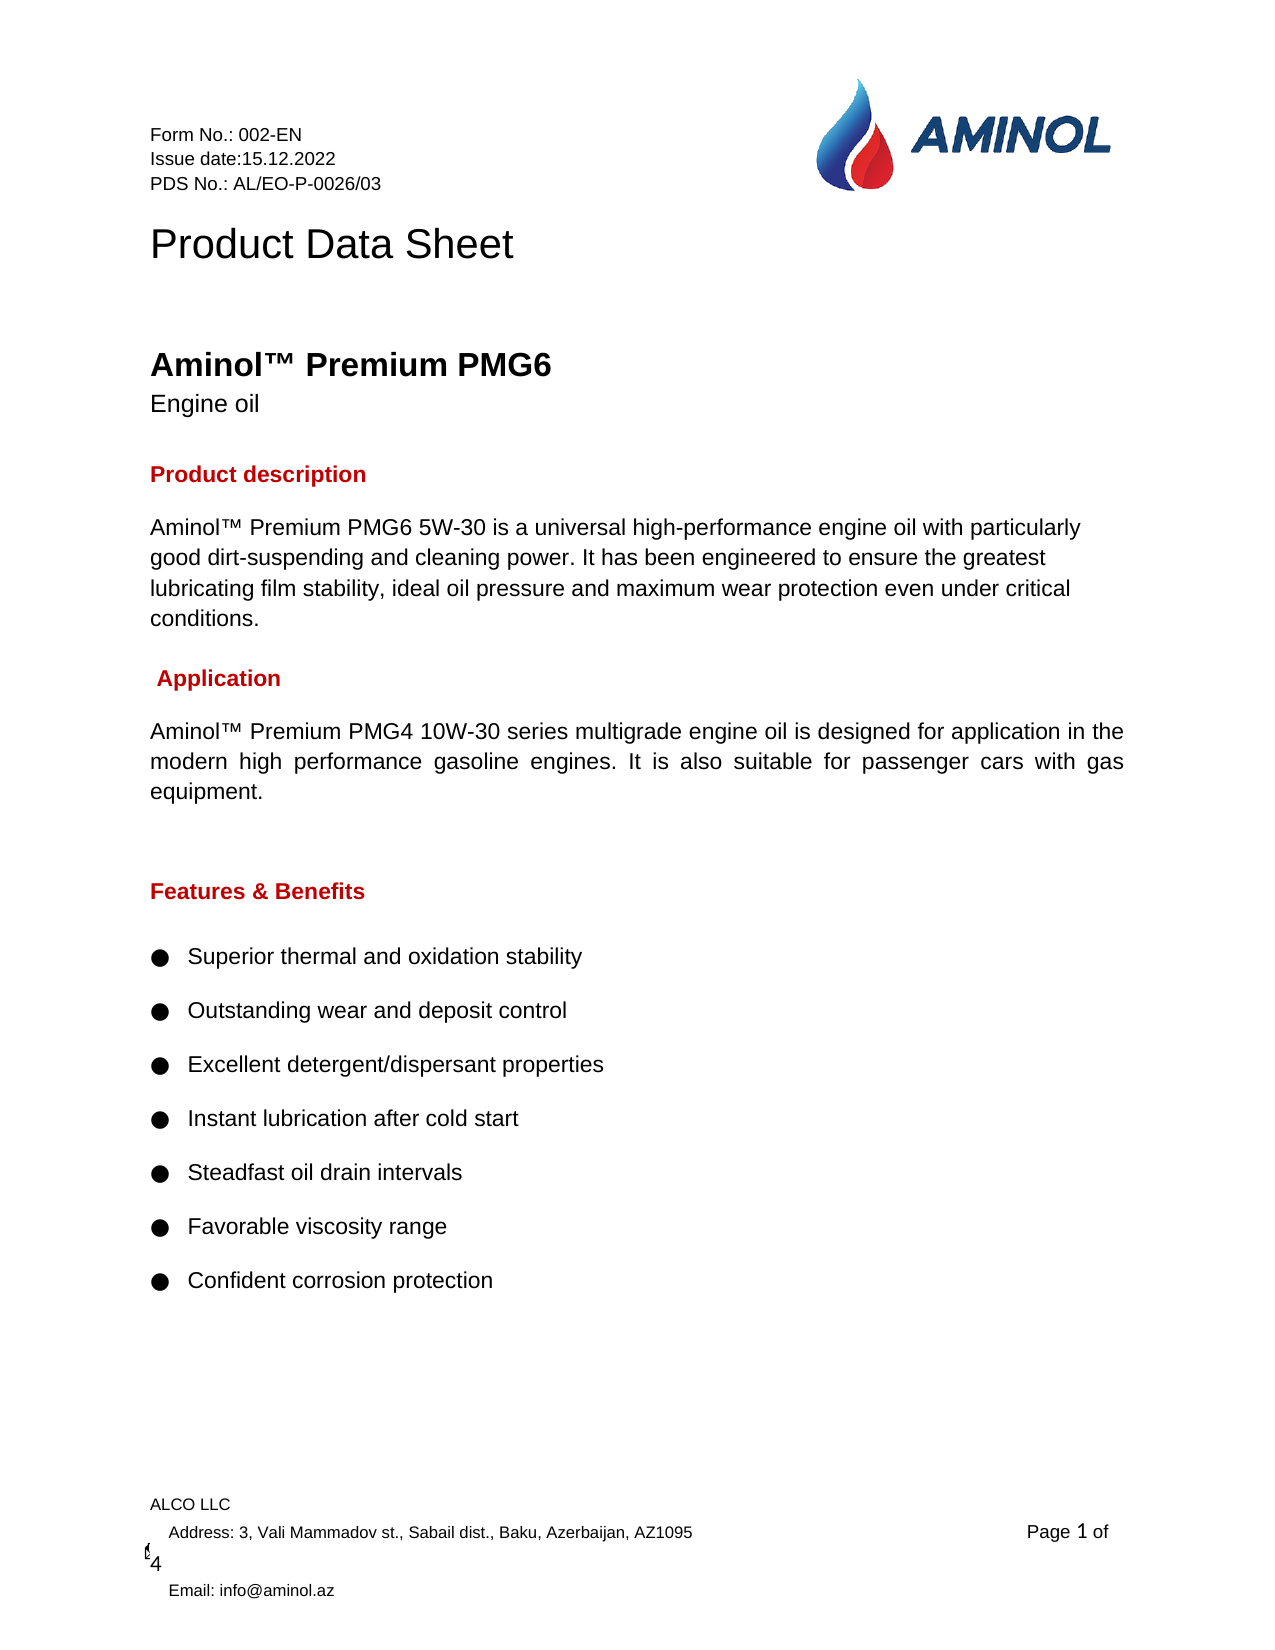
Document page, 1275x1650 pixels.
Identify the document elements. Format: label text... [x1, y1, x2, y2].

text Aminol™ Premium PMG6 5W-30 is a universal high-performance engine oil with particularly good dirt-suspending and cleaning power. It has been engineered to ensure the greatest lubricating film stability, ideal oil pressure and maximum wear protection even under critical conditions. [150, 514, 1125, 631]
text Features & Benefits [150, 878, 1125, 904]
list Superior thermal and oxidation stability [150, 931, 1125, 978]
list Excellent detergent/dispersant properties [150, 1039, 1125, 1086]
list Instant lubrication after cold start [150, 1093, 1125, 1140]
text Engine oil [150, 389, 1125, 418]
text Aminol™ Premium PMG4 10W-30 series multigrade engine oil is designed for application in the modern high performance gasoline engines. It is also suitable for passenger cars with gas equipment. [150, 718, 1125, 804]
text Application [150, 665, 1125, 691]
picture [806, 74, 1125, 198]
list Steadfast oil drain intervals [150, 1147, 1125, 1194]
list Confident corrosion protection [150, 1254, 1125, 1302]
text Aminol™ Premium PMG6 [150, 345, 1125, 383]
text Product description [150, 461, 1125, 488]
list Favorable viscosity range [150, 1201, 1125, 1248]
text Product Data Sheet [150, 220, 1125, 268]
picture [143, 1540, 150, 1560]
list Outstanding wear and deposit control [150, 985, 1125, 1032]
